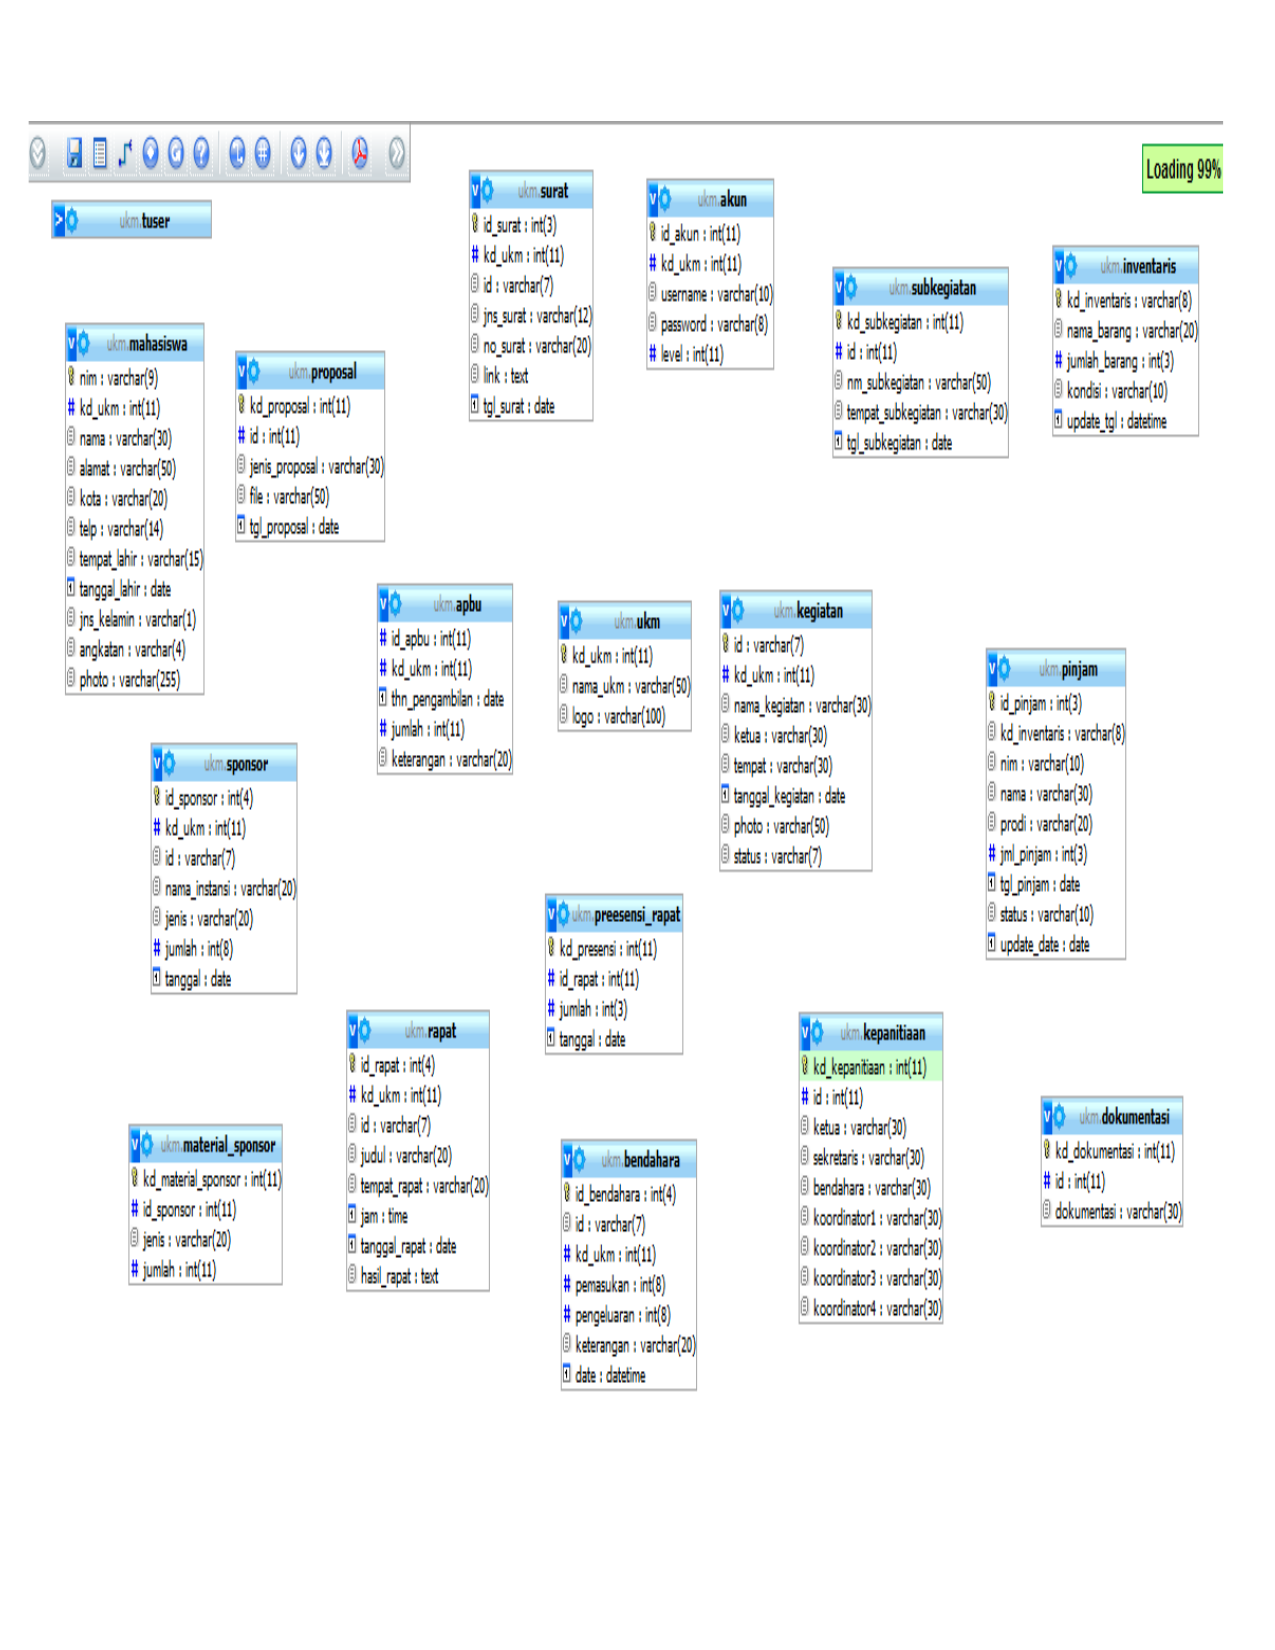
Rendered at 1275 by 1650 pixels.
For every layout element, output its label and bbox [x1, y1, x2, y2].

picture [28, 121, 1224, 1479]
